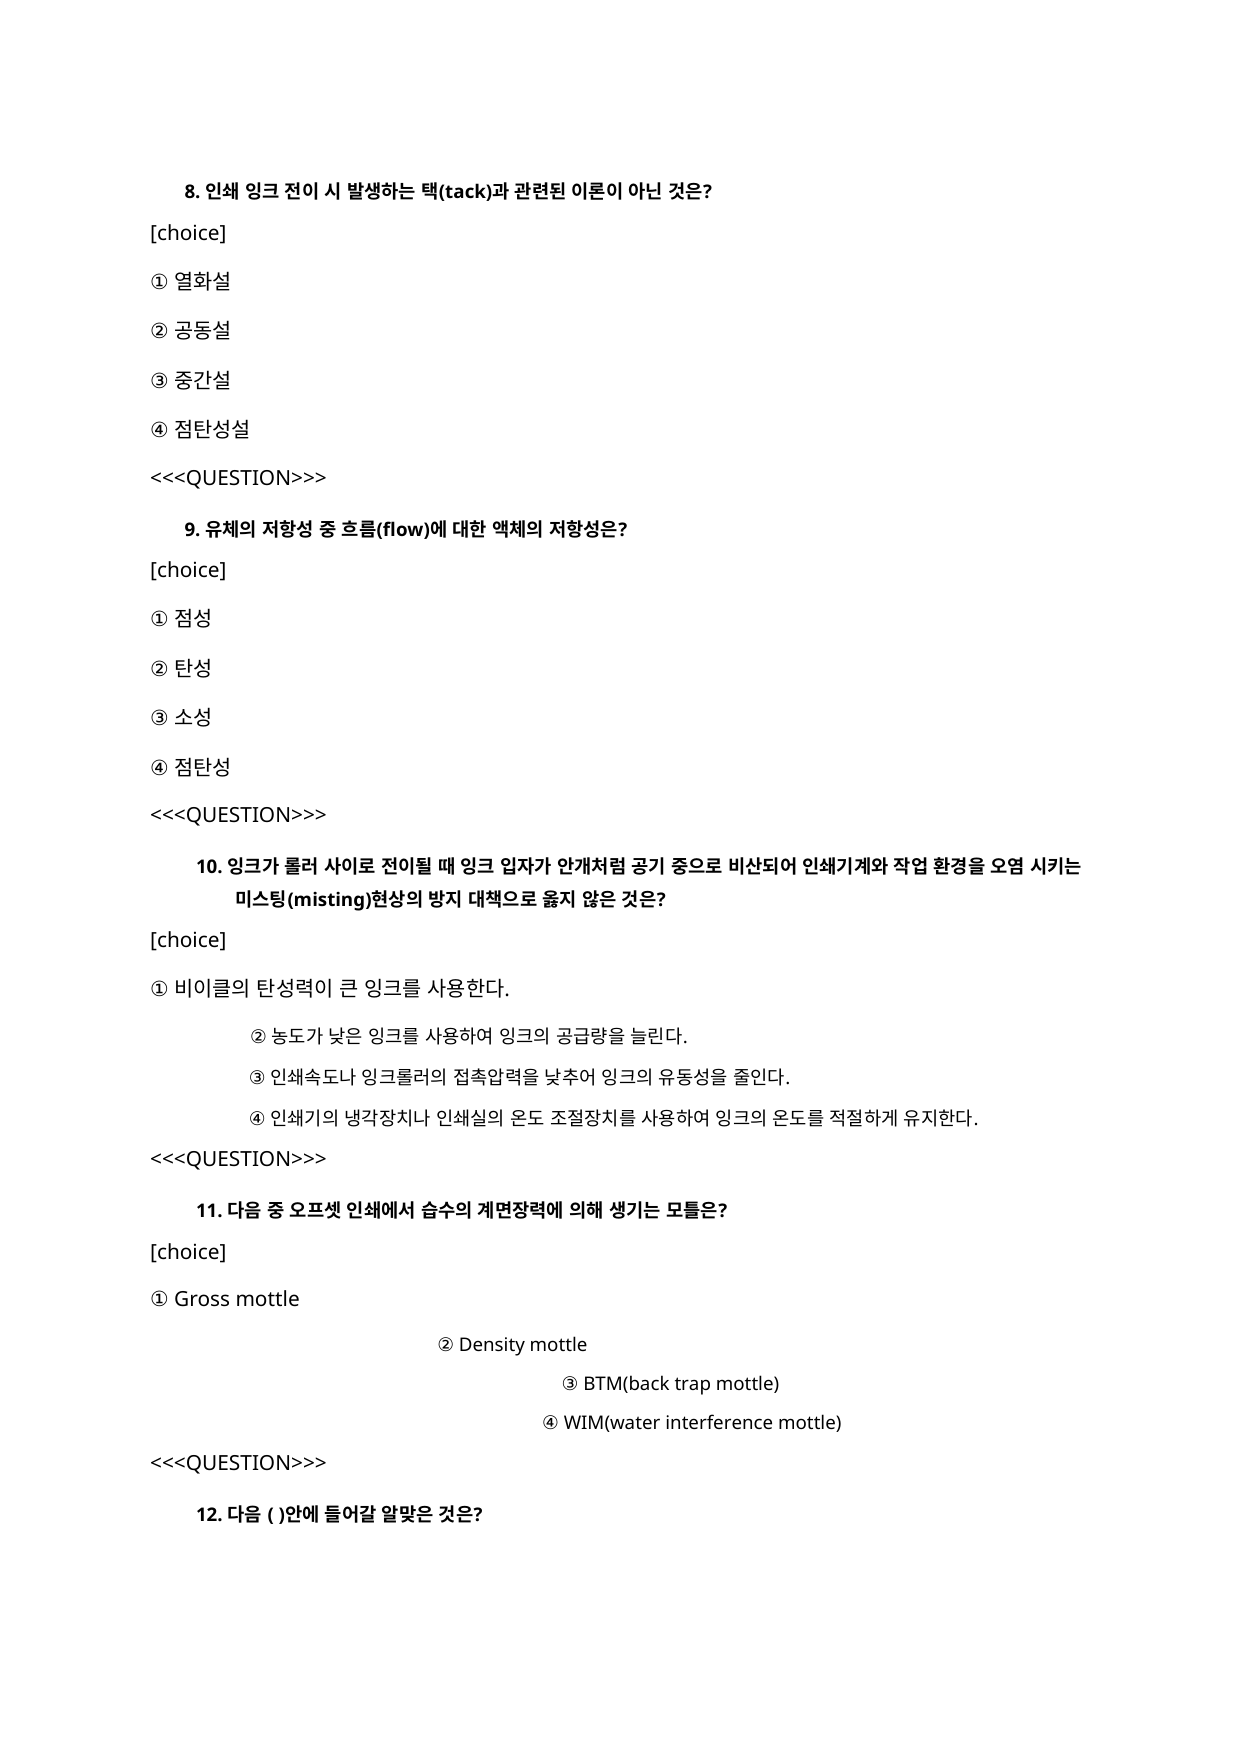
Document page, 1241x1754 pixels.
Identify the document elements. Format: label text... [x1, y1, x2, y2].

text ② 농도가 낮은 잉크를 사용하여 잉크의 공급량을 늘린다. [230, 1022, 1084, 1049]
text ③ BTM(back trap mottle) [542, 1371, 1084, 1396]
text ④ 점탄성 [150, 751, 1090, 781]
text 8. 인쇄 잉크 전이 시 발생하는 택(tack)과 관련된 이론이 아닌 것은? [184, 177, 1084, 204]
text ③ 중간설 [150, 364, 1090, 394]
text 12. 다음 ( )안에 들어갈 알맞은 것은? [196, 1500, 1084, 1527]
text 11. 다음 중 오프셋 인쇄에서 습수의 계면장력에 의해 생기는 모틀은? [196, 1196, 1084, 1223]
text 9. 유체의 저항성 중 흐름(flow)에 대한 액체의 저항성은? [184, 514, 1084, 542]
text [choice] [150, 555, 1090, 584]
text ② 탄성 [150, 652, 1090, 682]
text <<<QUESTION>>> [150, 800, 1090, 828]
text ③ 소성 [150, 701, 1090, 732]
text ② 공동설 [150, 315, 1090, 345]
text ① 열화설 [150, 265, 1090, 296]
text ③ 인쇄속도나 잉크롤러의 접촉압력을 낮추어 잉크의 유동성을 줄인다. [229, 1063, 1084, 1090]
text 10. 잉크가 롤러 사이로 전이될 때 잉크 입자가 안개처럼 공기 중으로 비산되어 인쇄기계와 작업 환경을 오염 시키는 미스팅(misting)현상의 방지 대책으로 옳지 않은 것은? [196, 852, 1084, 911]
text ① 비이클의 탄성력이 큰 잉크를 사용한다. [150, 972, 1090, 1003]
text <<<QUESTION>>> [150, 463, 1090, 491]
text <<<QUESTION>>> [150, 1144, 1090, 1173]
text [choice] [150, 218, 1090, 247]
text ④ 인쇄기의 냉각장치나 인쇄실의 온도 조절장치를 사용하여 잉크의 온도를 적절하게 유지한다. [229, 1104, 1084, 1131]
text ④ 점탄성설 [150, 413, 1090, 444]
text ① Gross mottle [150, 1284, 1090, 1313]
text [choice] [150, 925, 1090, 953]
text ① 점성 [150, 603, 1090, 633]
text <<<QUESTION>>> [150, 1448, 1090, 1477]
text ④ WIM(water interference mottle) [542, 1409, 1084, 1435]
text [choice] [150, 1237, 1090, 1265]
text ② Density mottle [437, 1332, 1084, 1357]
